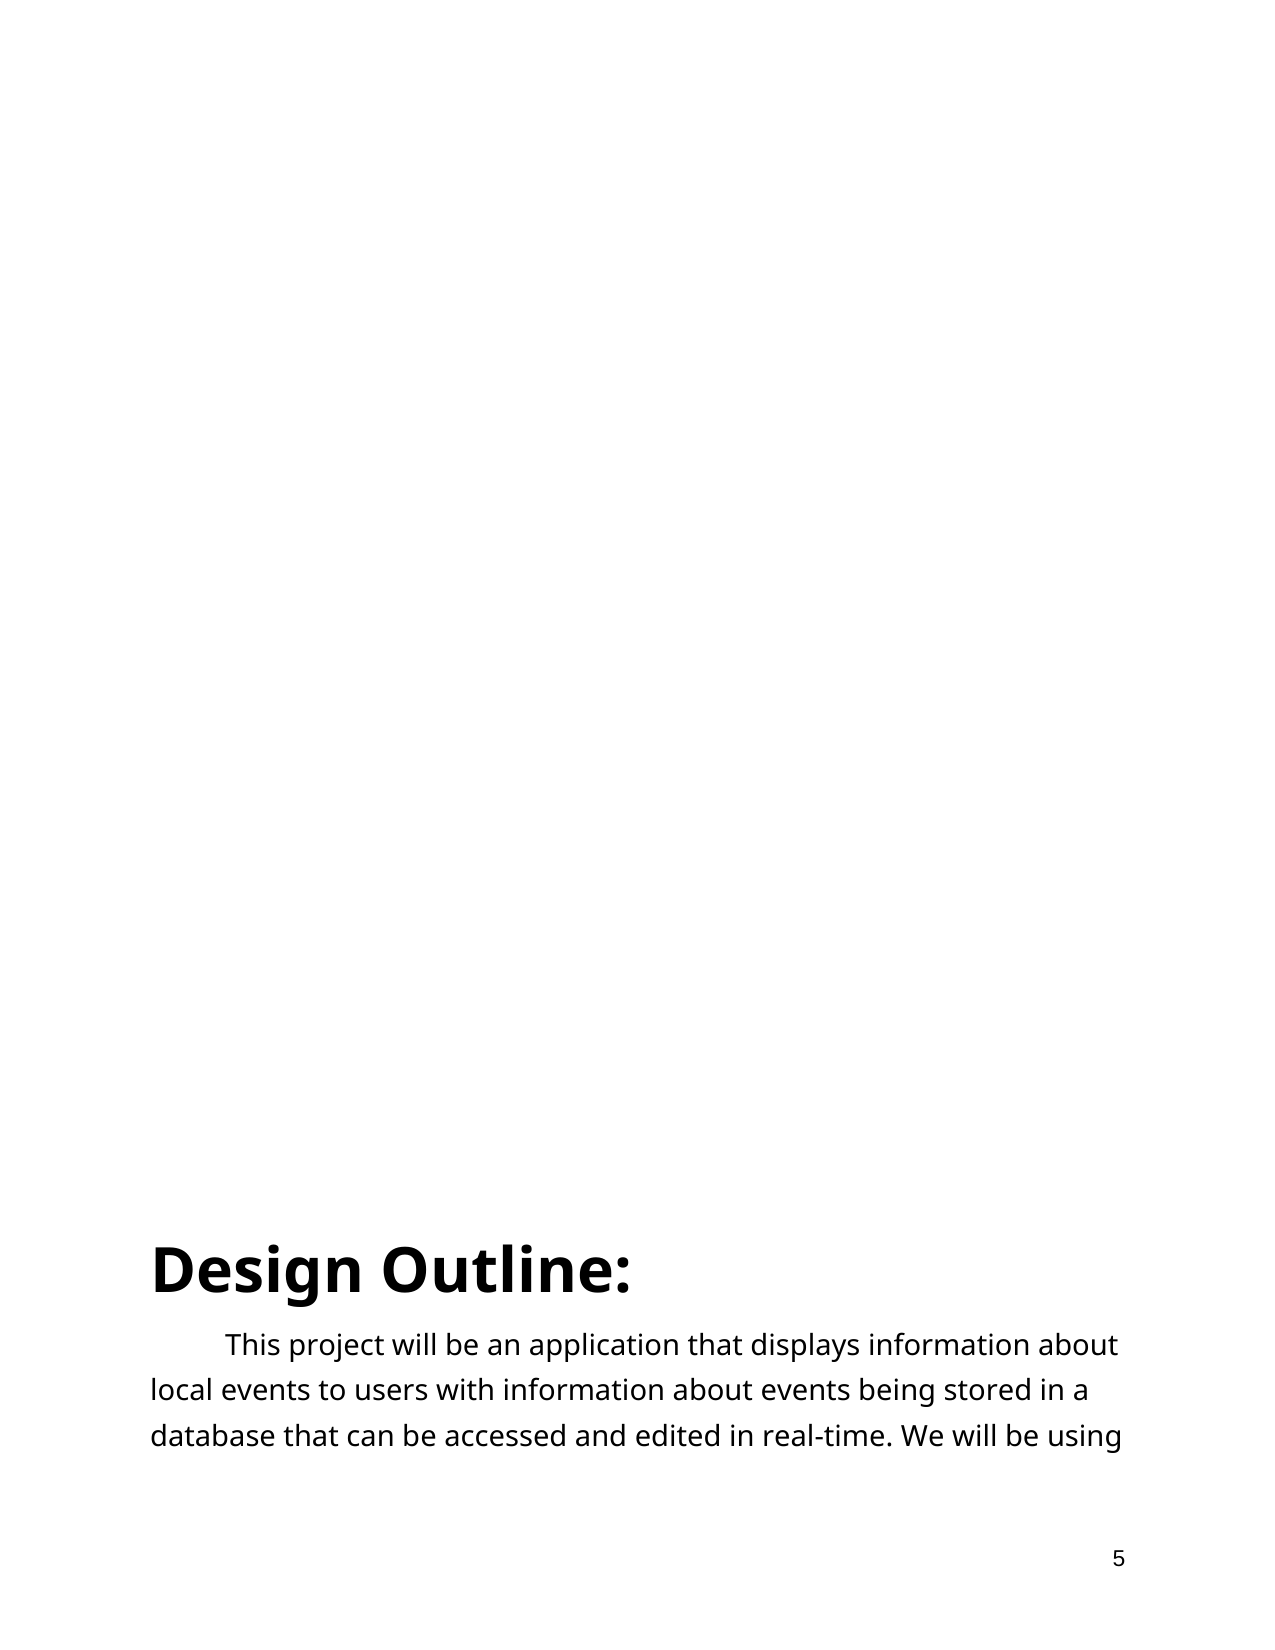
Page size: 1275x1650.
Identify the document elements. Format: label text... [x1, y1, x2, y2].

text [150, 1324, 1125, 1455]
text Design Outline: [150, 1226, 1125, 1311]
